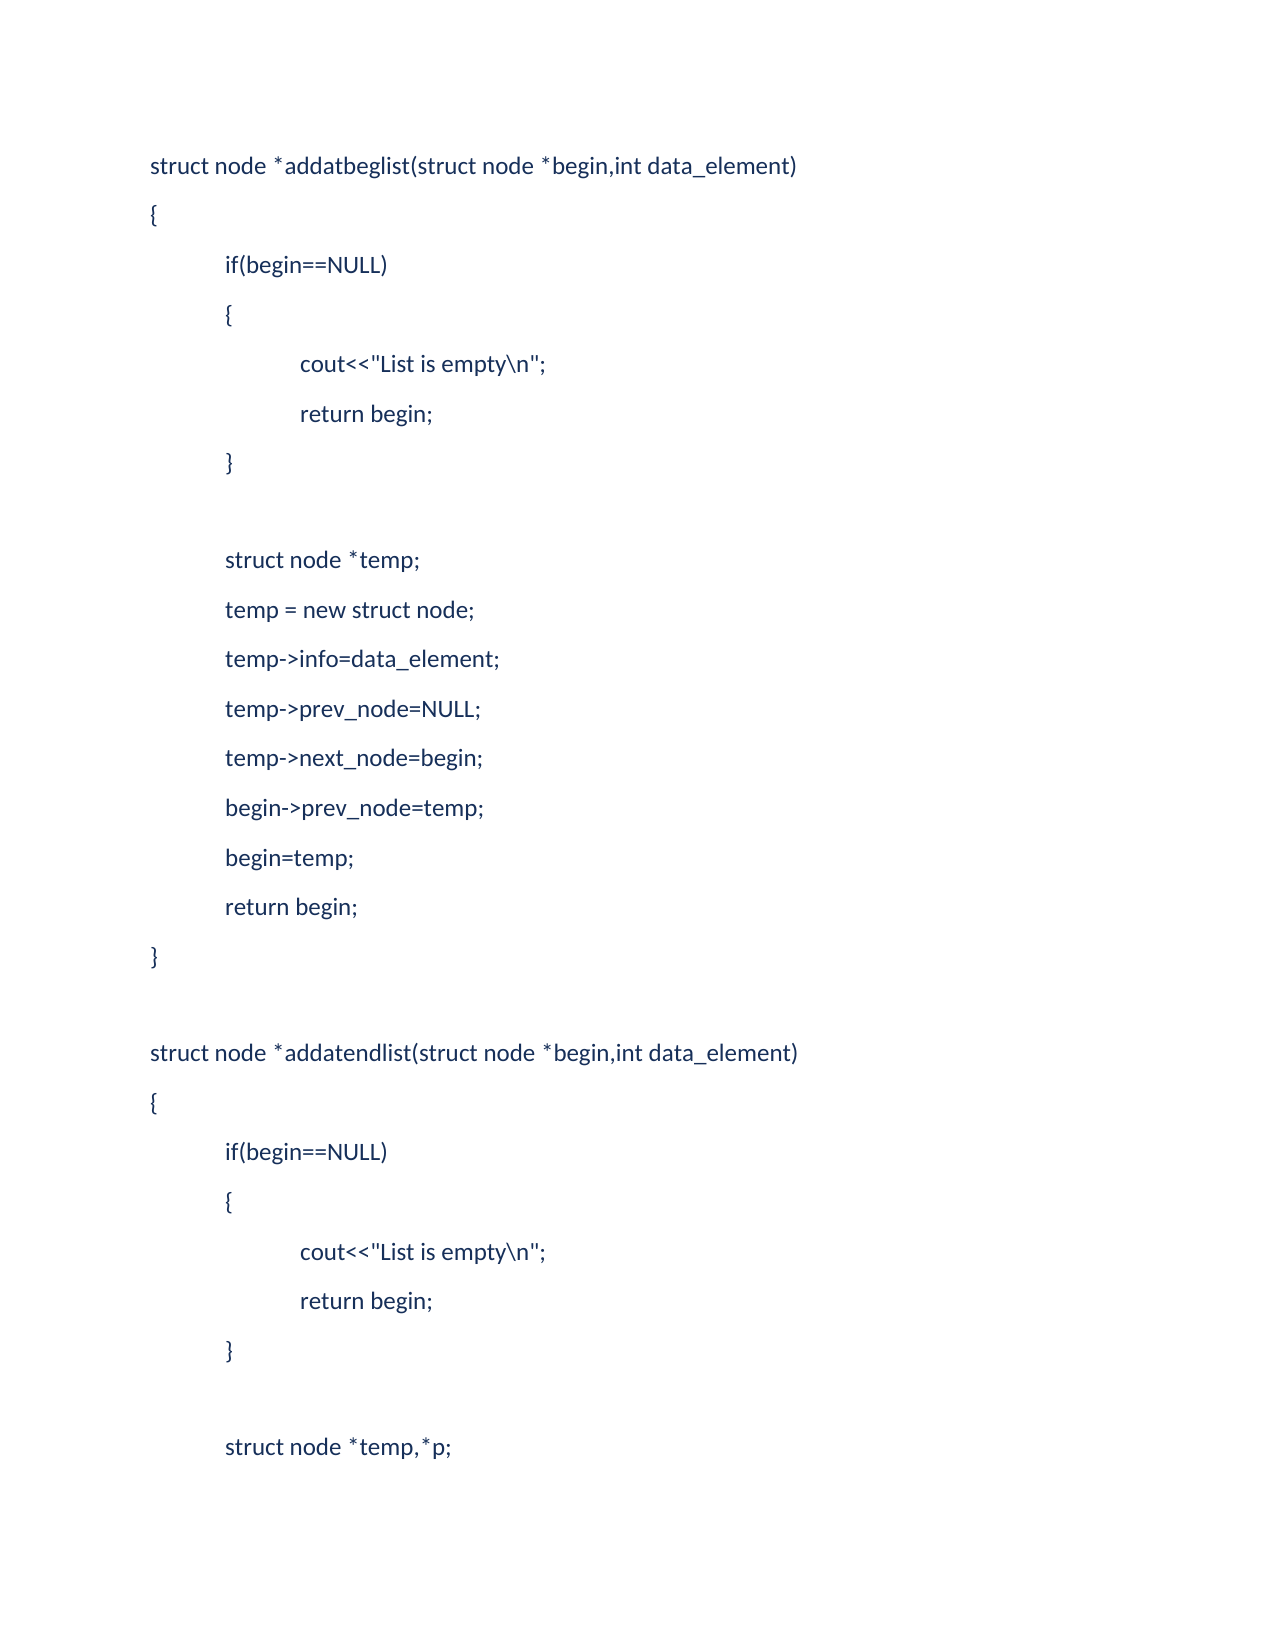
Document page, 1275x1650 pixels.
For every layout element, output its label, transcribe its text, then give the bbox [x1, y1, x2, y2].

text temp->next_node=begin; [150, 742, 1125, 773]
text begin->prev_node=temp; [150, 792, 1125, 823]
text cout<<"List is empty\n"; [150, 1236, 1125, 1266]
text begin=temp; [150, 842, 1125, 872]
text return begin; [150, 1285, 1125, 1316]
text } [150, 1335, 1125, 1365]
text } [150, 447, 1125, 478]
text cout<<"List is empty\n"; [150, 348, 1125, 379]
text struct node *addatendlist(struct node *begin,int data_element) [150, 1037, 1125, 1068]
text temp->info=data_element; [150, 643, 1125, 674]
text if(begin==NULL) [150, 249, 1125, 280]
text temp->prev_node=NULL; [150, 693, 1125, 723]
text { [150, 1186, 1125, 1217]
text { [150, 1087, 1125, 1117]
text if(begin==NULL) [150, 1136, 1125, 1167]
text { [150, 299, 1125, 329]
text return begin; [150, 891, 1125, 922]
text struct node *temp; [150, 544, 1125, 575]
text struct node *addatbeglist(struct node *begin,int data_element) [150, 150, 1125, 181]
text temp = new struct node; [150, 594, 1125, 624]
text return begin; [150, 398, 1125, 428]
text struct node *temp,*p; [150, 1431, 1125, 1462]
text { [150, 199, 1125, 230]
text } [150, 941, 1125, 971]
